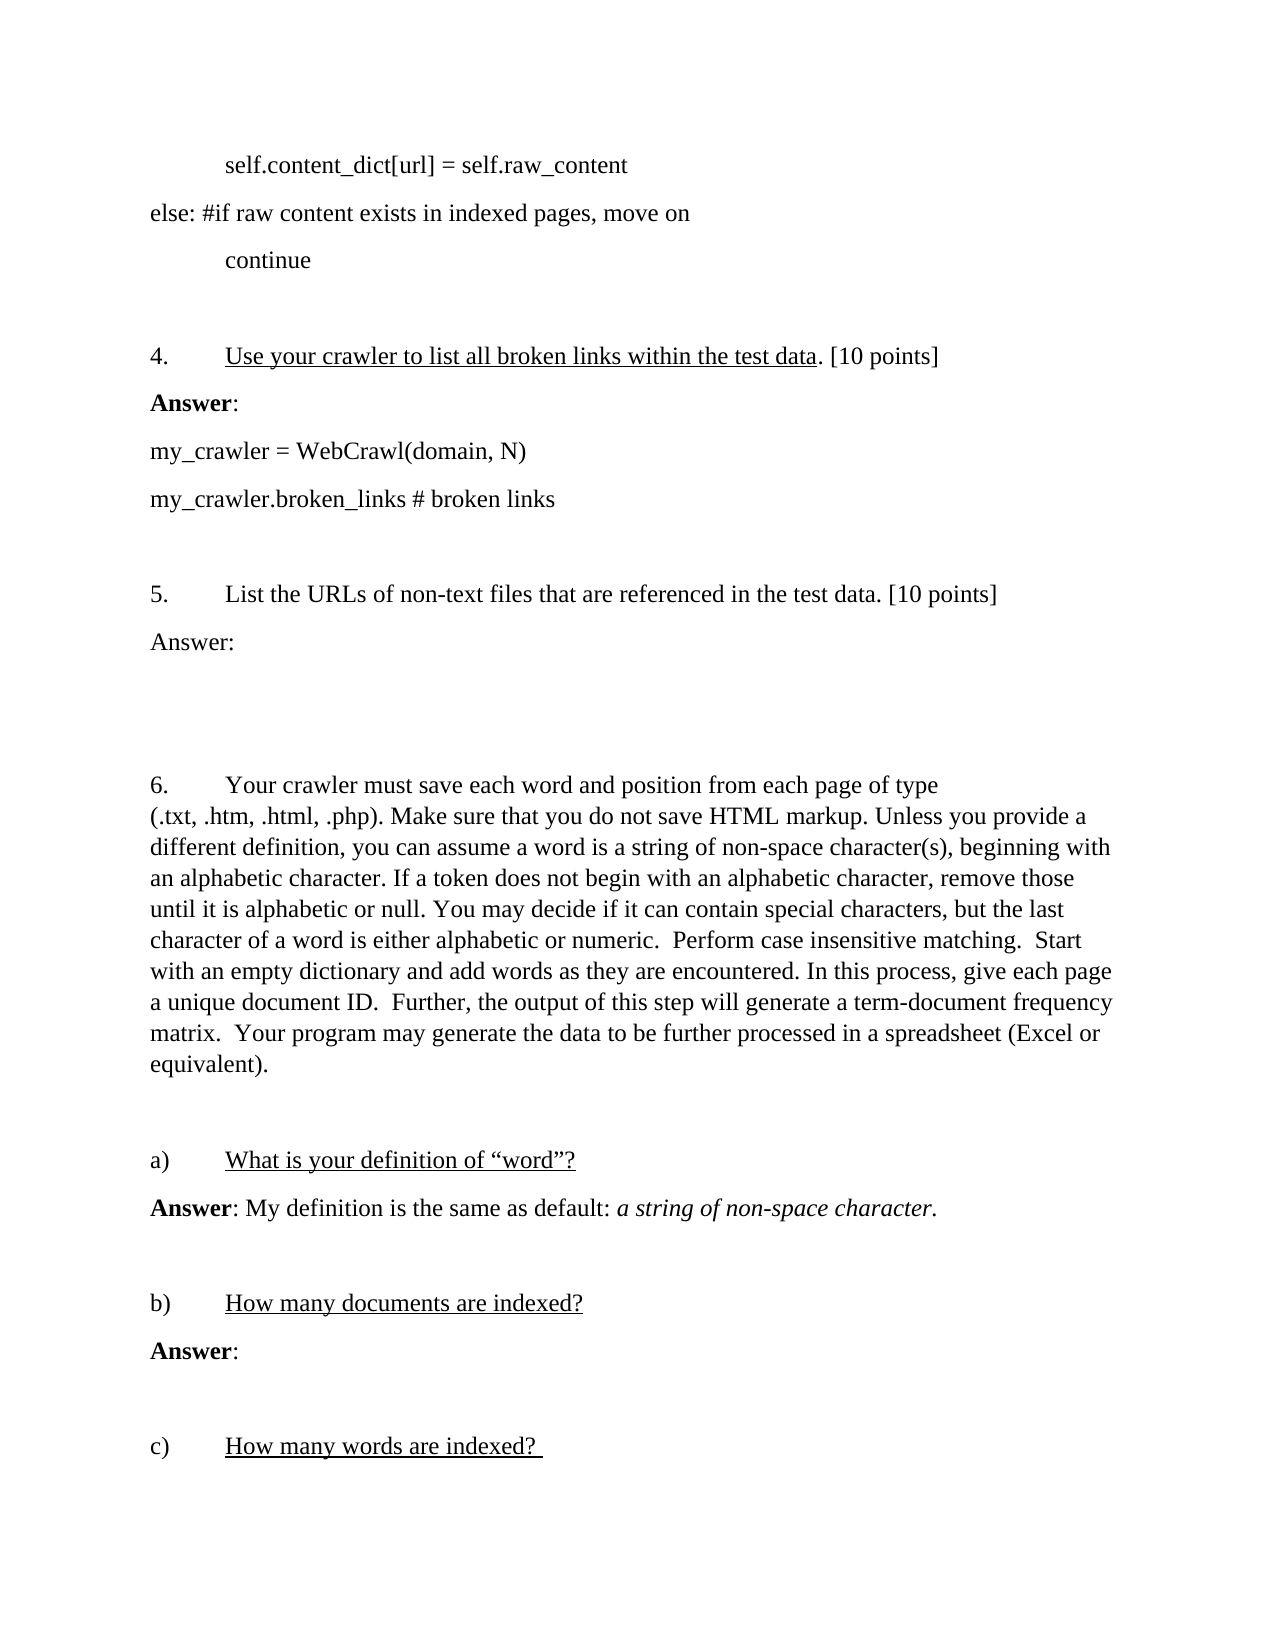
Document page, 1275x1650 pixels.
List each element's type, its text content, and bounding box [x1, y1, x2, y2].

text Answer: My definition is the same as default: a string of non-space character. [150, 1193, 1125, 1221]
text continue [150, 245, 1125, 274]
text my_crawler = WebCrawl(domain, N) [150, 436, 1125, 465]
text 6. Your crawler must save each word and position from each page of type (.txt, .htm, .html, .php). Make sure that you do not save HTML markup. Unless you provide a different definition, you can assume a word is a string of non-space character(s), beginning with an alphabetic character. If a token does not begin with an alphabetic character, remove those until it is alphabetic or null. You may decide if it can contain special characters, but the last character of a word is either alphabetic or numeric. Perform case insensitive matching. Start with an empty dictionary and add words as they are encountered. In this process, give each page a unique document ID. Further, the output of this step will generate a term-document frequency matrix. Your program may generate the data to be further processed in a spreadsheet (Excel or equivalent). [150, 770, 1125, 1078]
text a) What is your definition of “word”? [150, 1145, 1125, 1174]
text 4. Use your crawler to list all broken links within the test data. [10 points] [150, 341, 1125, 369]
text c) How many words are indexed? [150, 1431, 1125, 1460]
text 5. List the URLs of non-text files that are referenced in the test data. [10 points] [150, 579, 1125, 608]
text my_crawler.broken_links # broken links [150, 484, 1125, 513]
text else: #if raw content exists in indexed pages, move on [150, 198, 1125, 226]
text Answer: [150, 1336, 1125, 1364]
text self.content_dict[url] = self.raw_content [150, 150, 1125, 179]
text b) How many documents are indexed? [150, 1288, 1125, 1317]
text Answer: [150, 388, 1125, 417]
text Answer: [150, 627, 1125, 656]
